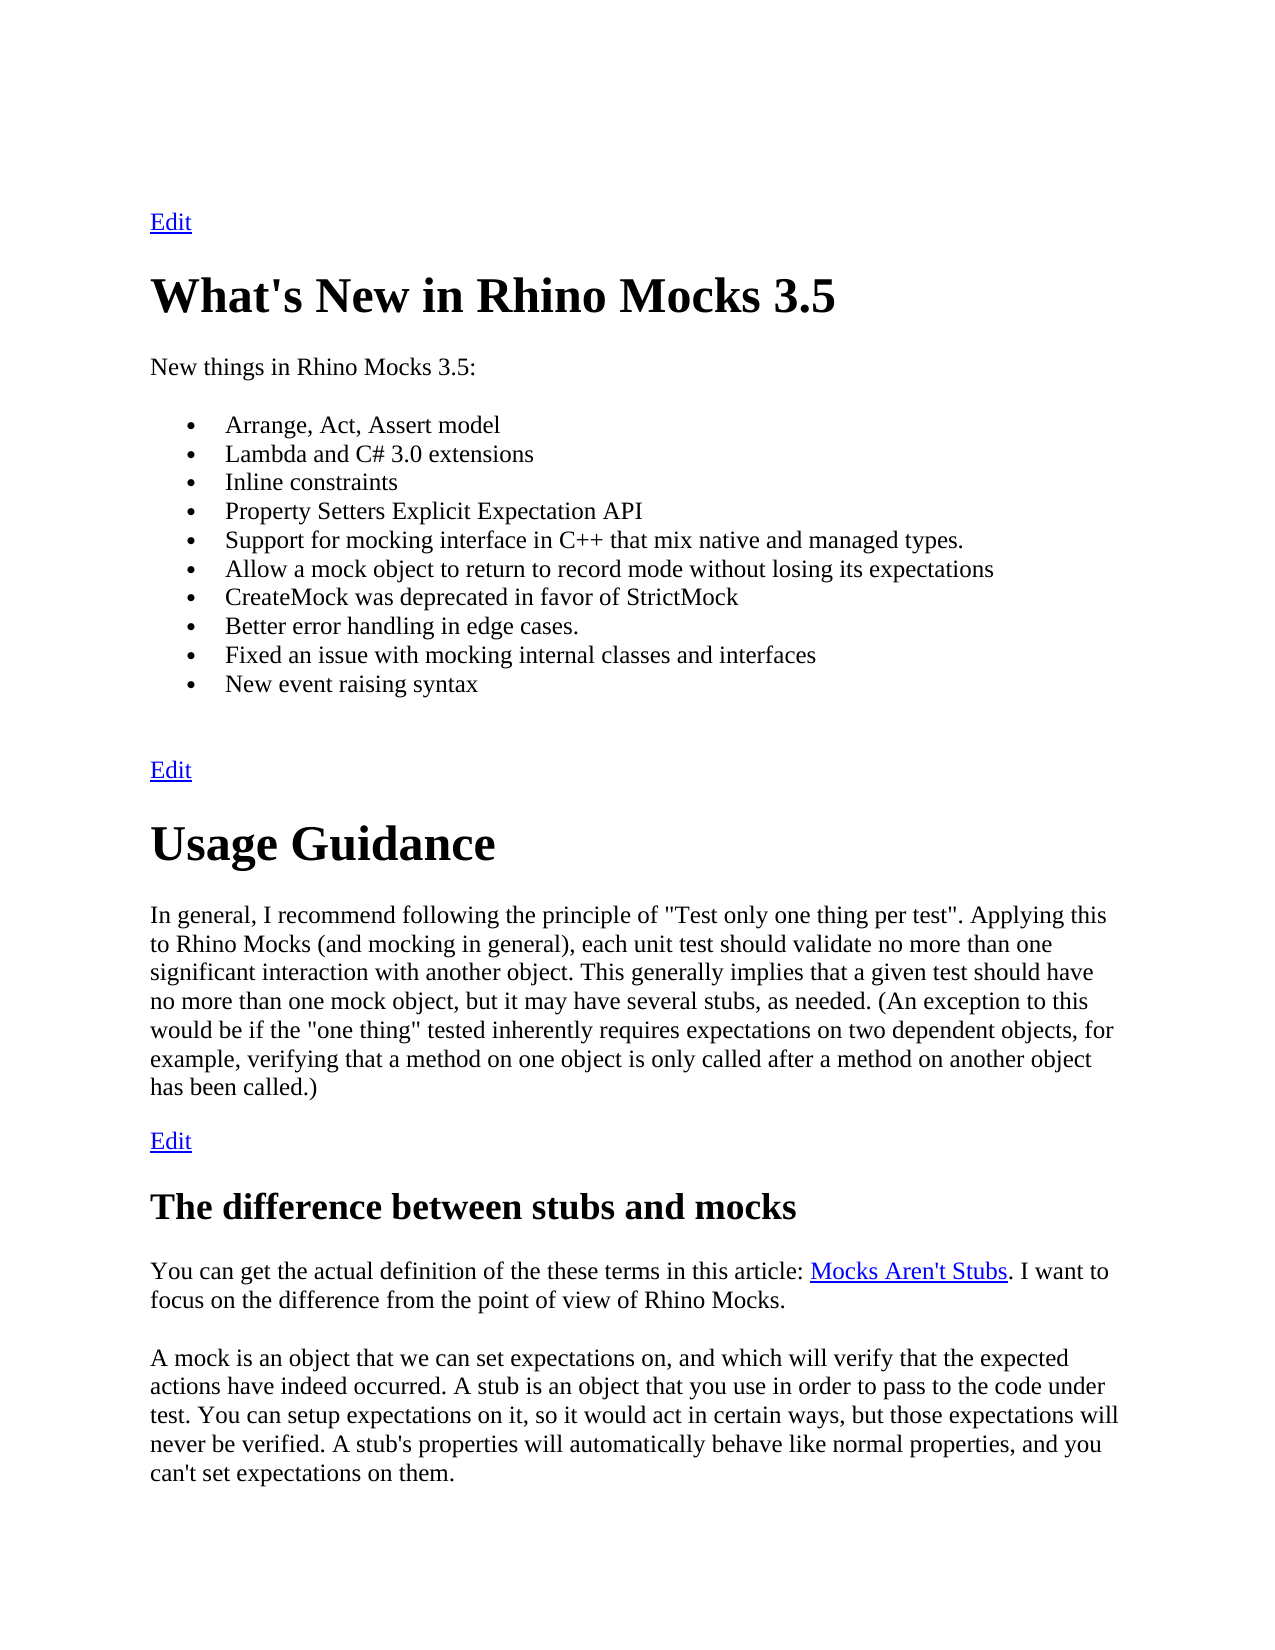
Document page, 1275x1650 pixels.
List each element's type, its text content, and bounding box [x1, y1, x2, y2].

text New things in Rhino Mocks 3.5: [150, 352, 1125, 381]
list Lambda and C# 3.0 extensions [187, 439, 1125, 467]
list Better error handling in edge cases. [187, 611, 1125, 640]
text Edit [150, 150, 1125, 236]
text Edit [150, 727, 1125, 784]
text What's New in Rhino Mocks 3.5 [150, 265, 1125, 323]
text Edit [150, 1126, 1125, 1155]
list Property Setters Explicit Expectation API [187, 496, 1125, 525]
list Support for mocking interface in C++ that mix native and managed types. [187, 525, 1125, 554]
list Allow a mock object to return to record mode without losing its expectations [187, 554, 1125, 582]
list Fixed an issue with mocking internal classes and interfaces [187, 640, 1125, 669]
text The difference between stubs and mocks [150, 1184, 1125, 1227]
text In general, I recommend following the principle of "Test only one thing per test". Applying this to Rhino Mocks (and mocking in general), each unit test should validate no more than one significant interaction with another object. This generally implies that a given test should have no more than one mock object, but it may have several stubs, as needed. (An exception to this would be if the "one thing" tested inherently requires expectations on two dependent objects, for example, verifying that a method on one object is only called after a method on another object has been called.) [150, 900, 1125, 1101]
list New event raising syntax [187, 669, 1125, 697]
list Arrange, Act, Assert model [187, 410, 1125, 439]
list Inline constraints [187, 467, 1125, 496]
text Usage Guidance [150, 813, 1125, 871]
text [150, 1256, 1125, 1486]
list CreateMock was deprecated in favor of StrictMock [187, 582, 1125, 611]
